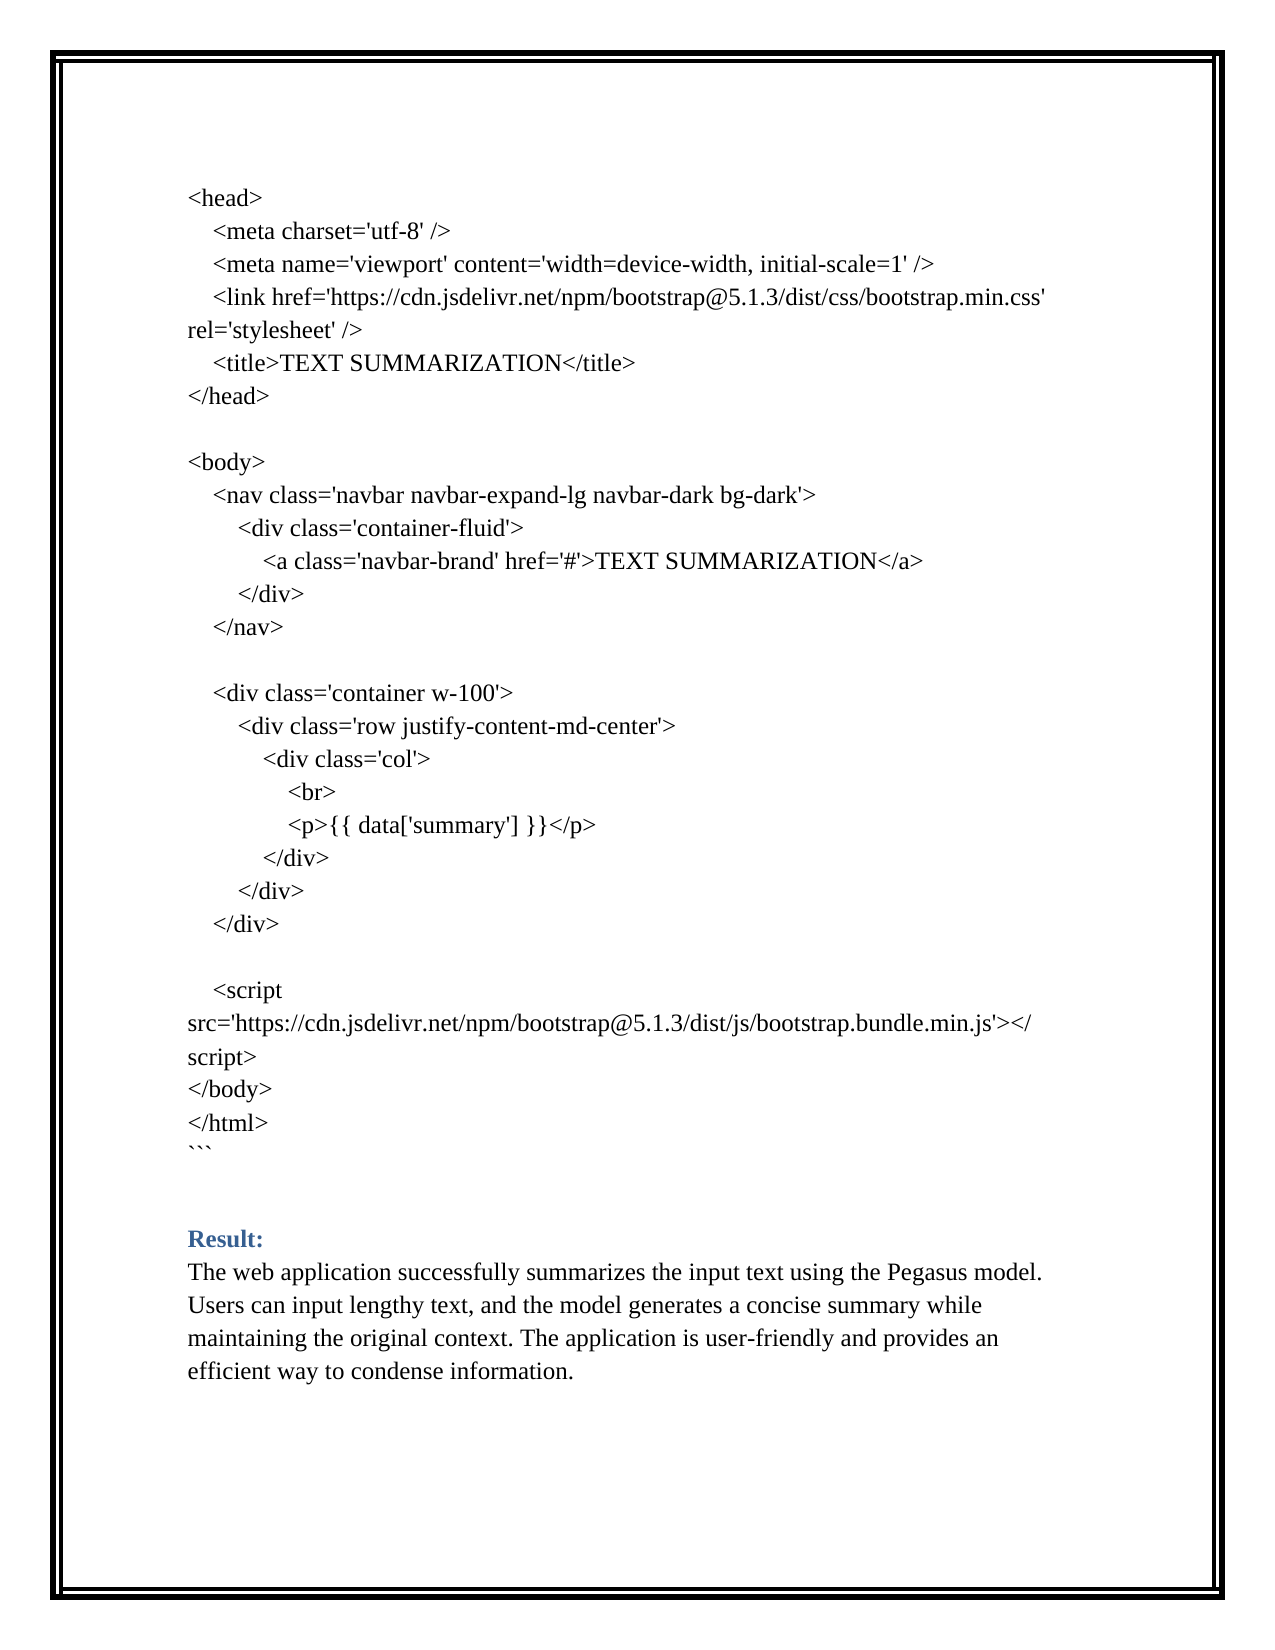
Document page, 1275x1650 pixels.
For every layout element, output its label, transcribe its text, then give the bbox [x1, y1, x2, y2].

subtitle Result: [187, 1224, 1087, 1252]
text The web application successfully summarizes the input text using the Pegasus model. Users can input lengthy text, and the model generates a concise summary while maintaining the original context. The application is user-friendly and provides an efficient way to condense information. [187, 1257, 1087, 1384]
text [187, 150, 1087, 1169]
